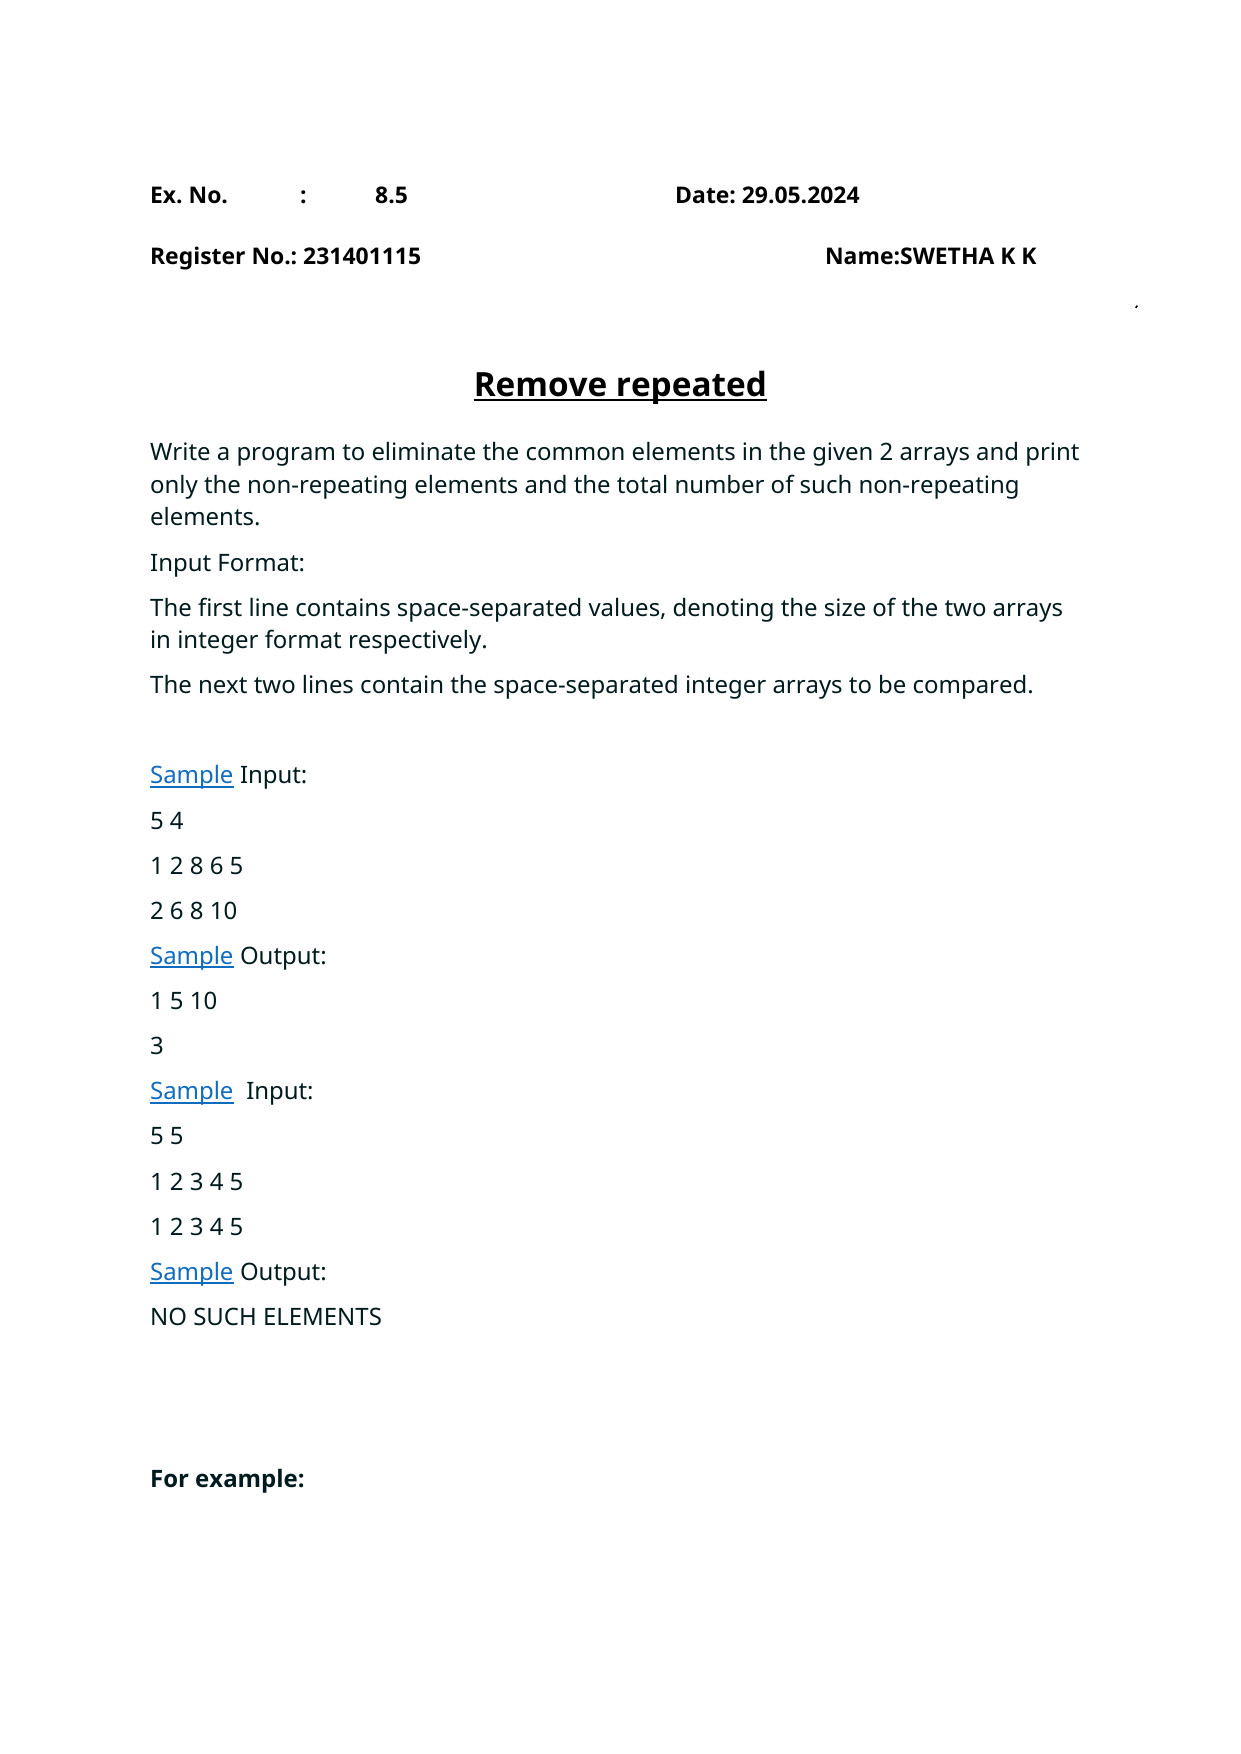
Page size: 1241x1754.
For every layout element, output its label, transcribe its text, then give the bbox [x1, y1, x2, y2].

text Sample Output: [150, 939, 1090, 971]
text The first line contains space-separated values, denoting the size of the two arrays in integer format respectively. [150, 590, 1090, 656]
text 1 2 3 4 5 [150, 1164, 1090, 1197]
text For example: [150, 1462, 1090, 1494]
text 1 2 8 6 5 [150, 848, 1090, 881]
text The next two lines contain the space-separated integer arrays to be compared. [150, 668, 1090, 701]
text 5 4 [150, 803, 1090, 836]
text 1 2 3 4 5 [150, 1209, 1090, 1242]
text Input Format: [150, 545, 1090, 578]
text Sample Output: [150, 1254, 1090, 1287]
text 1 5 10 [150, 984, 1090, 1016]
text Sample Input: [150, 758, 1090, 791]
text Sample Input: [150, 1074, 1090, 1107]
text Remove repeated [150, 360, 1090, 406]
text Write a program to eliminate the common elements in the given 2 arrays and print only the non-repeating elements and the total number of such non-repeating elements. [150, 435, 1090, 533]
text 2 6 8 10 [150, 894, 1090, 926]
text NO SUCH ELEMENTS [150, 1299, 1090, 1332]
text Register No.: 231401115 Name:SWETHA K K [150, 239, 1090, 271]
text Ex. No. : 8.5 Date: 29.05.2024 [150, 179, 1090, 210]
text 5 5 [150, 1119, 1090, 1152]
text 3 [150, 1029, 1090, 1062]
